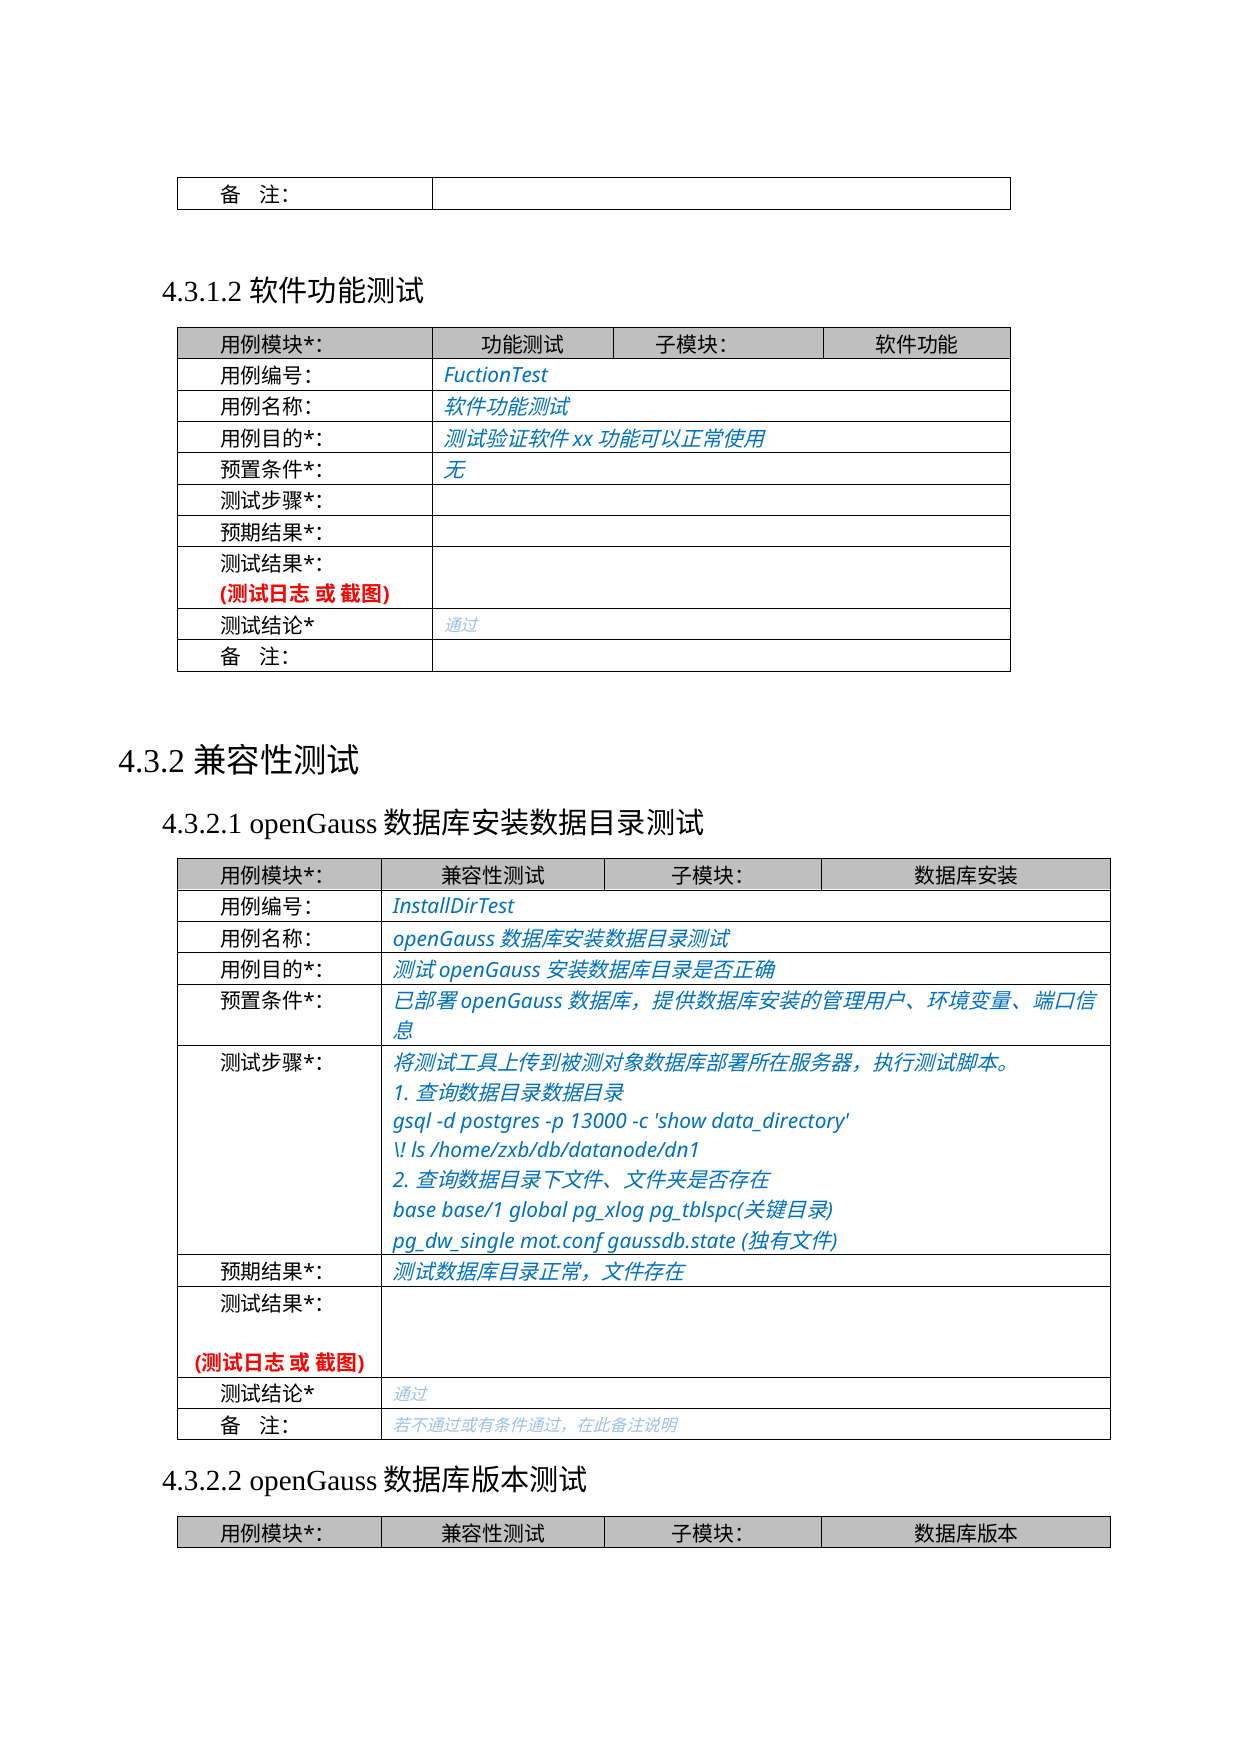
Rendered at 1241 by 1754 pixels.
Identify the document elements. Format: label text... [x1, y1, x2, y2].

table_cell 无 [433, 453, 1010, 483]
table_cell [382, 1287, 1110, 1377]
table_cell 测试步骤*： [178, 1046, 381, 1254]
table_header 用例模块*： [178, 1517, 381, 1547]
table_cell 测试验证软件xx功能可以正常使用 [433, 422, 1010, 452]
table_cell [433, 547, 1010, 608]
table_cell 测试结果*： (测试日志 或 截图) [178, 547, 432, 608]
table_cell 已部署openGauss数据库，提供数据库安装的管理用户、环境变量、端口信息 [382, 985, 1110, 1045]
table_header 数据库版本 [822, 1517, 1110, 1547]
table_cell 测试结论* [178, 609, 432, 639]
table_header 子模块： [614, 328, 823, 358]
table_cell 预置条件*： [178, 985, 381, 1045]
table_header 子模块： [605, 1517, 821, 1547]
table_cell 测试步骤*： [178, 485, 432, 515]
table_header 兼容性测试 [382, 1517, 604, 1547]
table_cell 通过 [433, 609, 1010, 639]
table_cell 测试openGauss安装数据库目录是否正确 [382, 953, 1110, 983]
table_cell 通过 [382, 1378, 1110, 1408]
table_cell openGauss数据库安装数据目录测试 [382, 922, 1110, 952]
table_header 数据库安装 [822, 859, 1110, 889]
table_cell 备 注： [178, 178, 432, 208]
table_cell 备 注： [178, 1409, 381, 1439]
table_cell 预置条件*： [178, 453, 432, 483]
subtitle 4.3.2.1 openGauss数据库安装数据目录测试 [162, 799, 1122, 841]
table_cell 用例目的*： [178, 422, 432, 452]
subtitle 兼容性测试 [118, 734, 1122, 782]
table_cell [433, 516, 1010, 546]
table_cell 预期结果*： [178, 516, 432, 546]
table_cell 用例编号： [178, 359, 432, 389]
table_cell [433, 485, 1010, 515]
table_cell 用例名称： [178, 391, 432, 421]
table_header 功能测试 [433, 328, 613, 358]
table_cell 备 注： [178, 640, 432, 671]
table_cell 测试数据库目录正常，文件存在 [382, 1255, 1110, 1286]
table_cell 若不通过或有条件通过，在此备注说明 [382, 1409, 1110, 1439]
table_cell 测试结论* [178, 1378, 381, 1408]
table_header 兼容性测试 [382, 859, 604, 889]
table_cell InstallDirTest [382, 891, 1110, 921]
table_cell 预期结果*： [178, 1255, 381, 1286]
table_header 软件功能 [824, 328, 1010, 358]
table_cell 用例编号： [178, 891, 381, 921]
table_cell 用例名称： [178, 922, 381, 952]
table_cell [433, 178, 1010, 208]
table_cell 将测试工具上传到被测对象数据库部署所在服务器，执行测试脚本。 1. 查询数据目录数据目录 gsql -d postgres -p 13000 -c 'show data_directory' \! ls /home/zxb/db/datanode/dn1 2. 查询数据目录下文件、文件夹是否存在 base base/1 global pg_xlog pg_tblspc(关键目录) pg_dw_single mot.conf gaussdb.state (独有文件) [382, 1046, 1110, 1254]
subtitle 4.3.1.2 软件功能测试 [162, 268, 1122, 310]
table_cell FuctionTest [433, 359, 1010, 389]
table_header 用例模块*： [178, 328, 432, 358]
table_cell 用例目的*： [178, 953, 381, 983]
table_cell [433, 640, 1010, 671]
table_cell 软件功能测试 [433, 391, 1010, 421]
table_header 用例模块*： [178, 859, 381, 889]
table_header 子模块： [605, 859, 821, 889]
subtitle 4.3.2.2 openGauss数据库版本测试 [162, 1457, 1122, 1499]
table_cell 测试结果*： (测试日志 或 截图) [178, 1287, 381, 1377]
